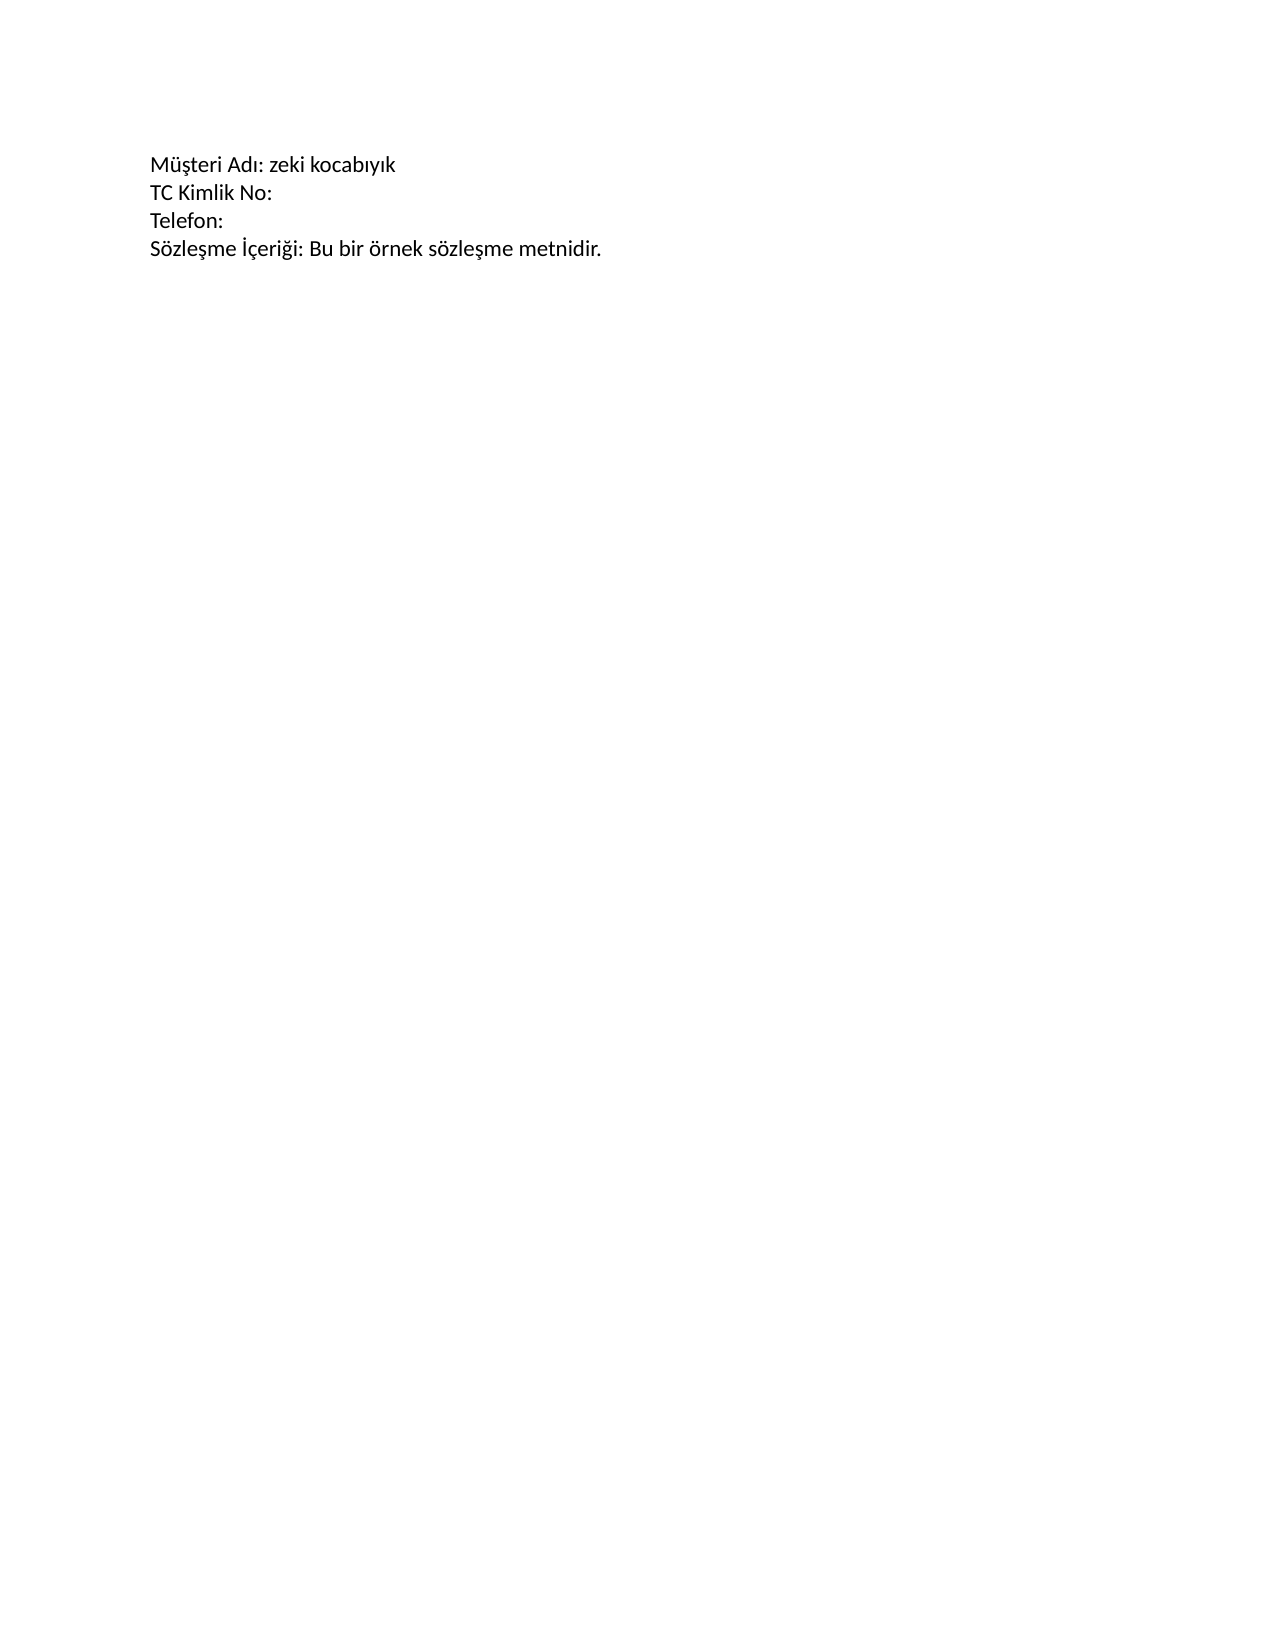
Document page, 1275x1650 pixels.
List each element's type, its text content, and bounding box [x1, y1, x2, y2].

text Müşteri Adı: zeki kocabıyık [150, 150, 1125, 184]
text TC Kimlik No: [150, 184, 1125, 218]
text Sözleşme İçeriği: Bu bir örnek sözleşme metnidir. [150, 252, 1125, 286]
text Telefon: [150, 218, 1125, 252]
